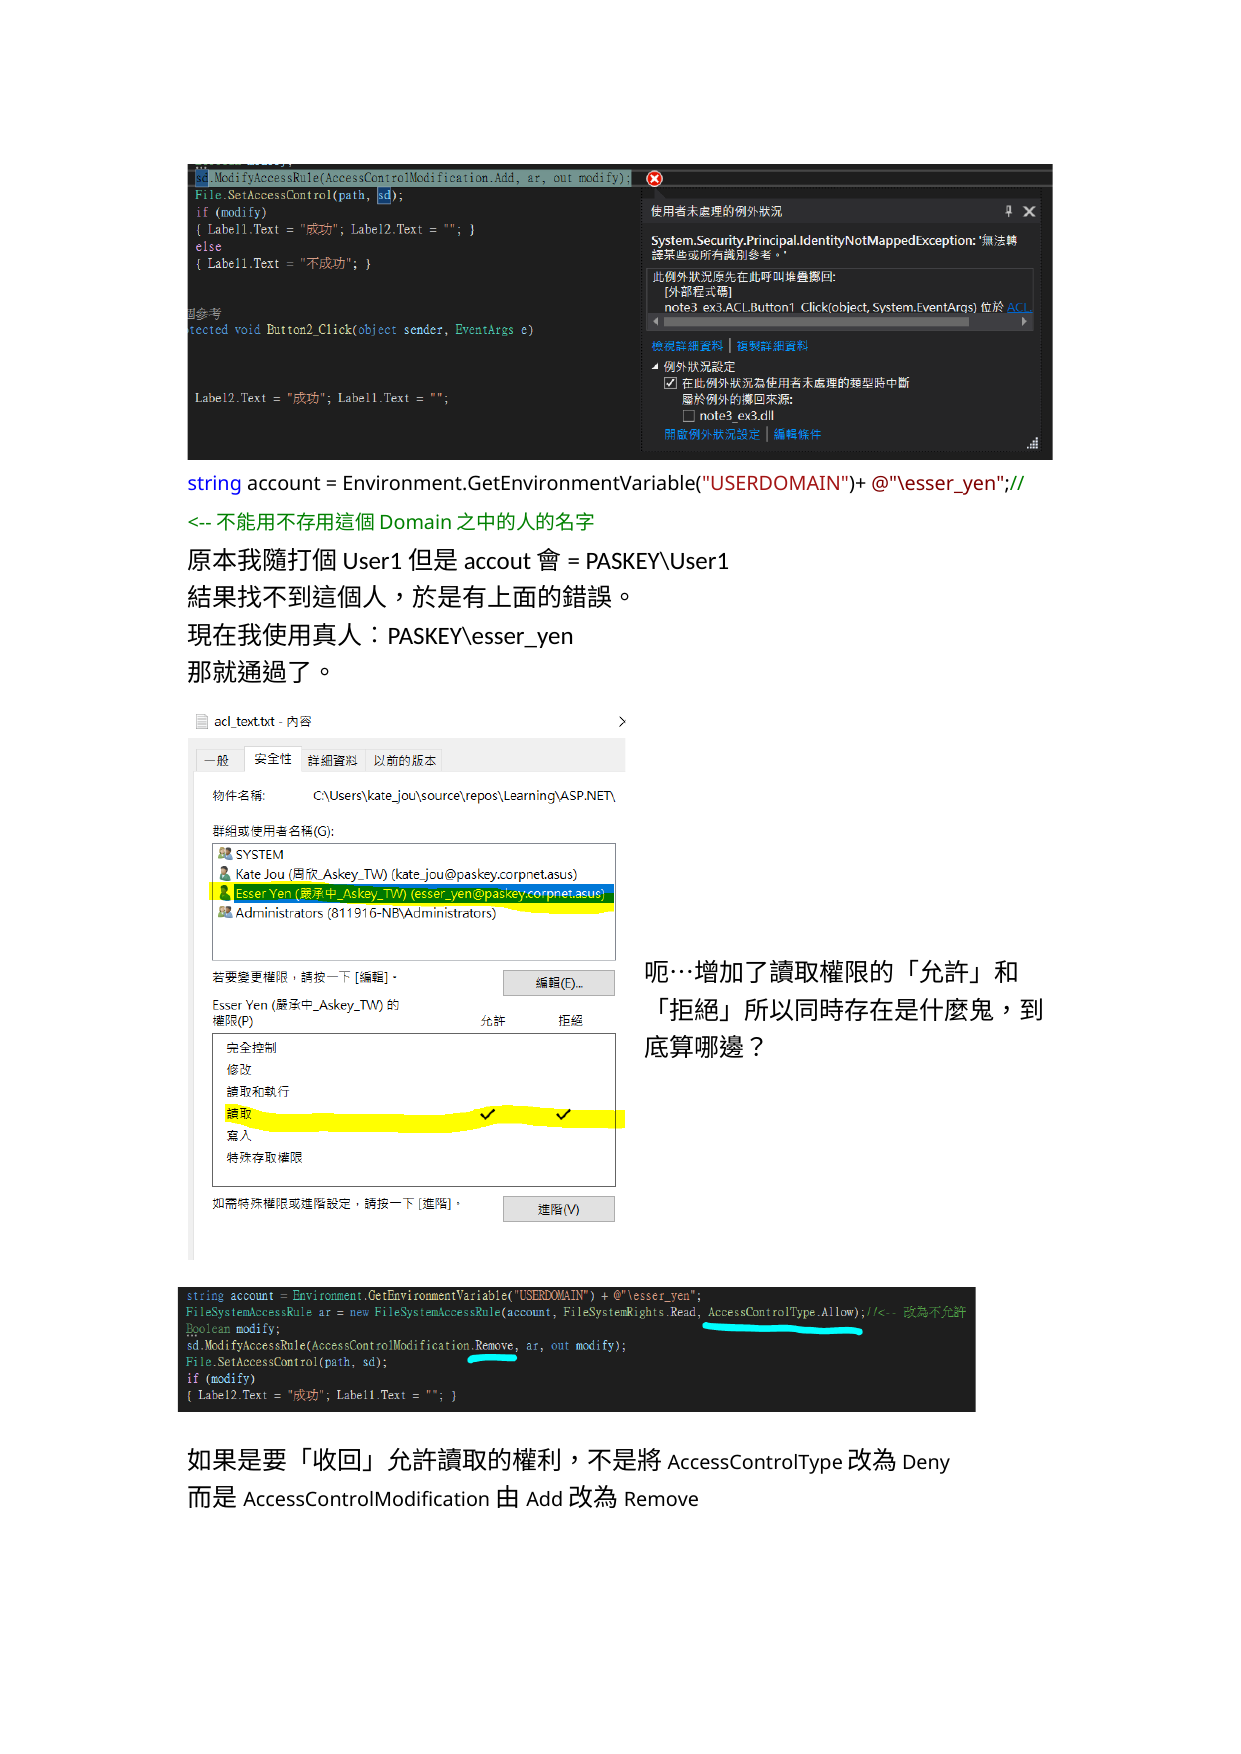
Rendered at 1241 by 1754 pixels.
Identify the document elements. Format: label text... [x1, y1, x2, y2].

picture [188, 706, 626, 1259]
text 結果找不到這個人，於是有上面的錯誤。 [187, 577, 1053, 614]
picture [177, 1287, 976, 1412]
text 呃…增加了讀取權限的「允許」和「拒絕」所以同時存在是什麼鬼，到底算哪邊？ [626, 952, 1053, 1064]
text 如果是要「收回」允許讀取的權利，不是將AccessControlType改為Deny [187, 1439, 1053, 1477]
text 現在我使用真人︰PASKEY\esser_yen [187, 614, 1053, 652]
picture [187, 164, 1053, 460]
text string account = Environment.GetEnvironmentVariable("USERDOMAIN")+ @"\esser_yen";// <-- 不能用不存用這個Domain之中的人的名字 [187, 464, 1053, 539]
text 而是 AccessControlModification 由 Add 改為 Remove [187, 1477, 1053, 1514]
text 原本我隨打個User1 但是 accout 會 = PASKEY\User1 [187, 539, 1053, 577]
text 那就通過了。 [187, 652, 1053, 689]
